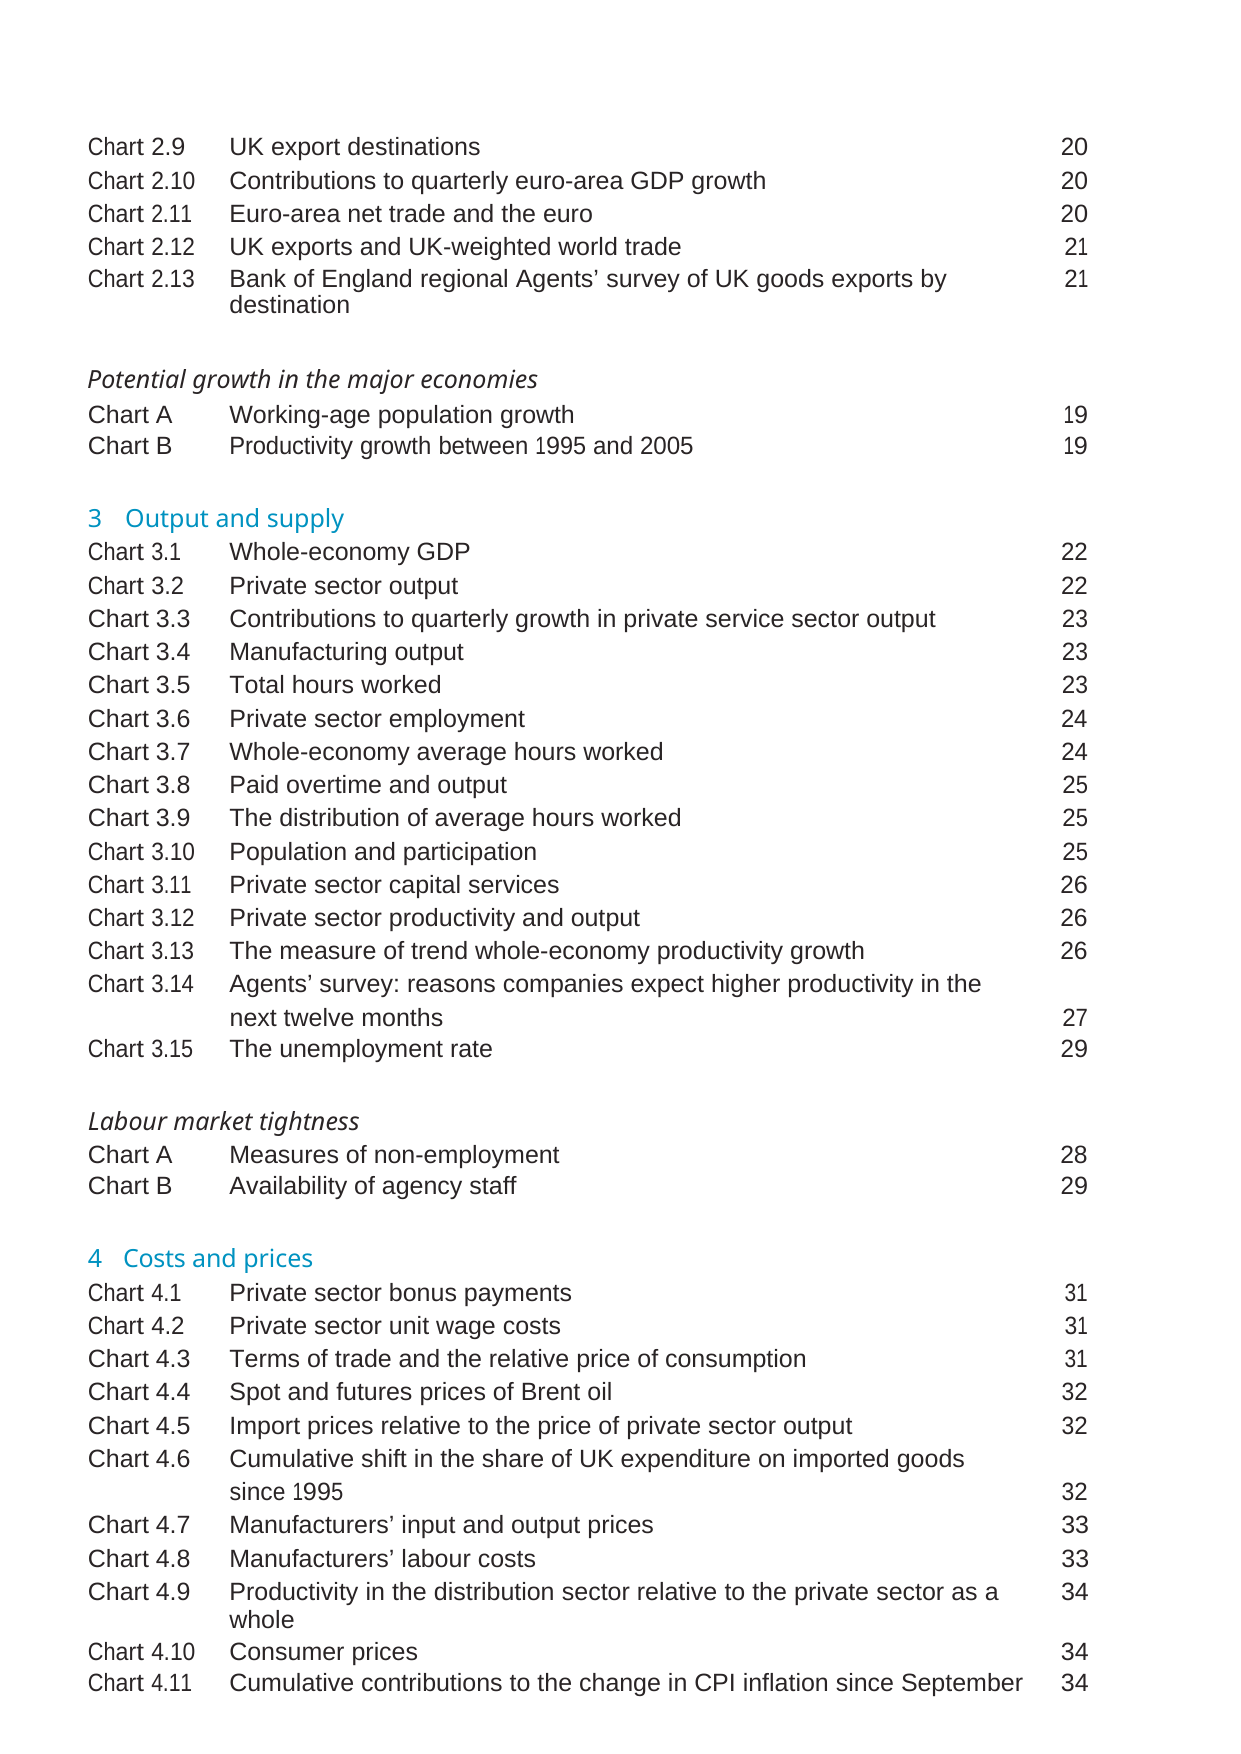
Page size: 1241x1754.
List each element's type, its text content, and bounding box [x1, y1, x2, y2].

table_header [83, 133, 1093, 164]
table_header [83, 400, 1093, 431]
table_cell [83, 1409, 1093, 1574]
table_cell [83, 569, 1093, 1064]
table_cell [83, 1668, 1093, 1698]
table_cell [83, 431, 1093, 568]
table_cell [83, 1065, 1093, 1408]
subtitle Potential growth in the major economies [87, 362, 1176, 396]
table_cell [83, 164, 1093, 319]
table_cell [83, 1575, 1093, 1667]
